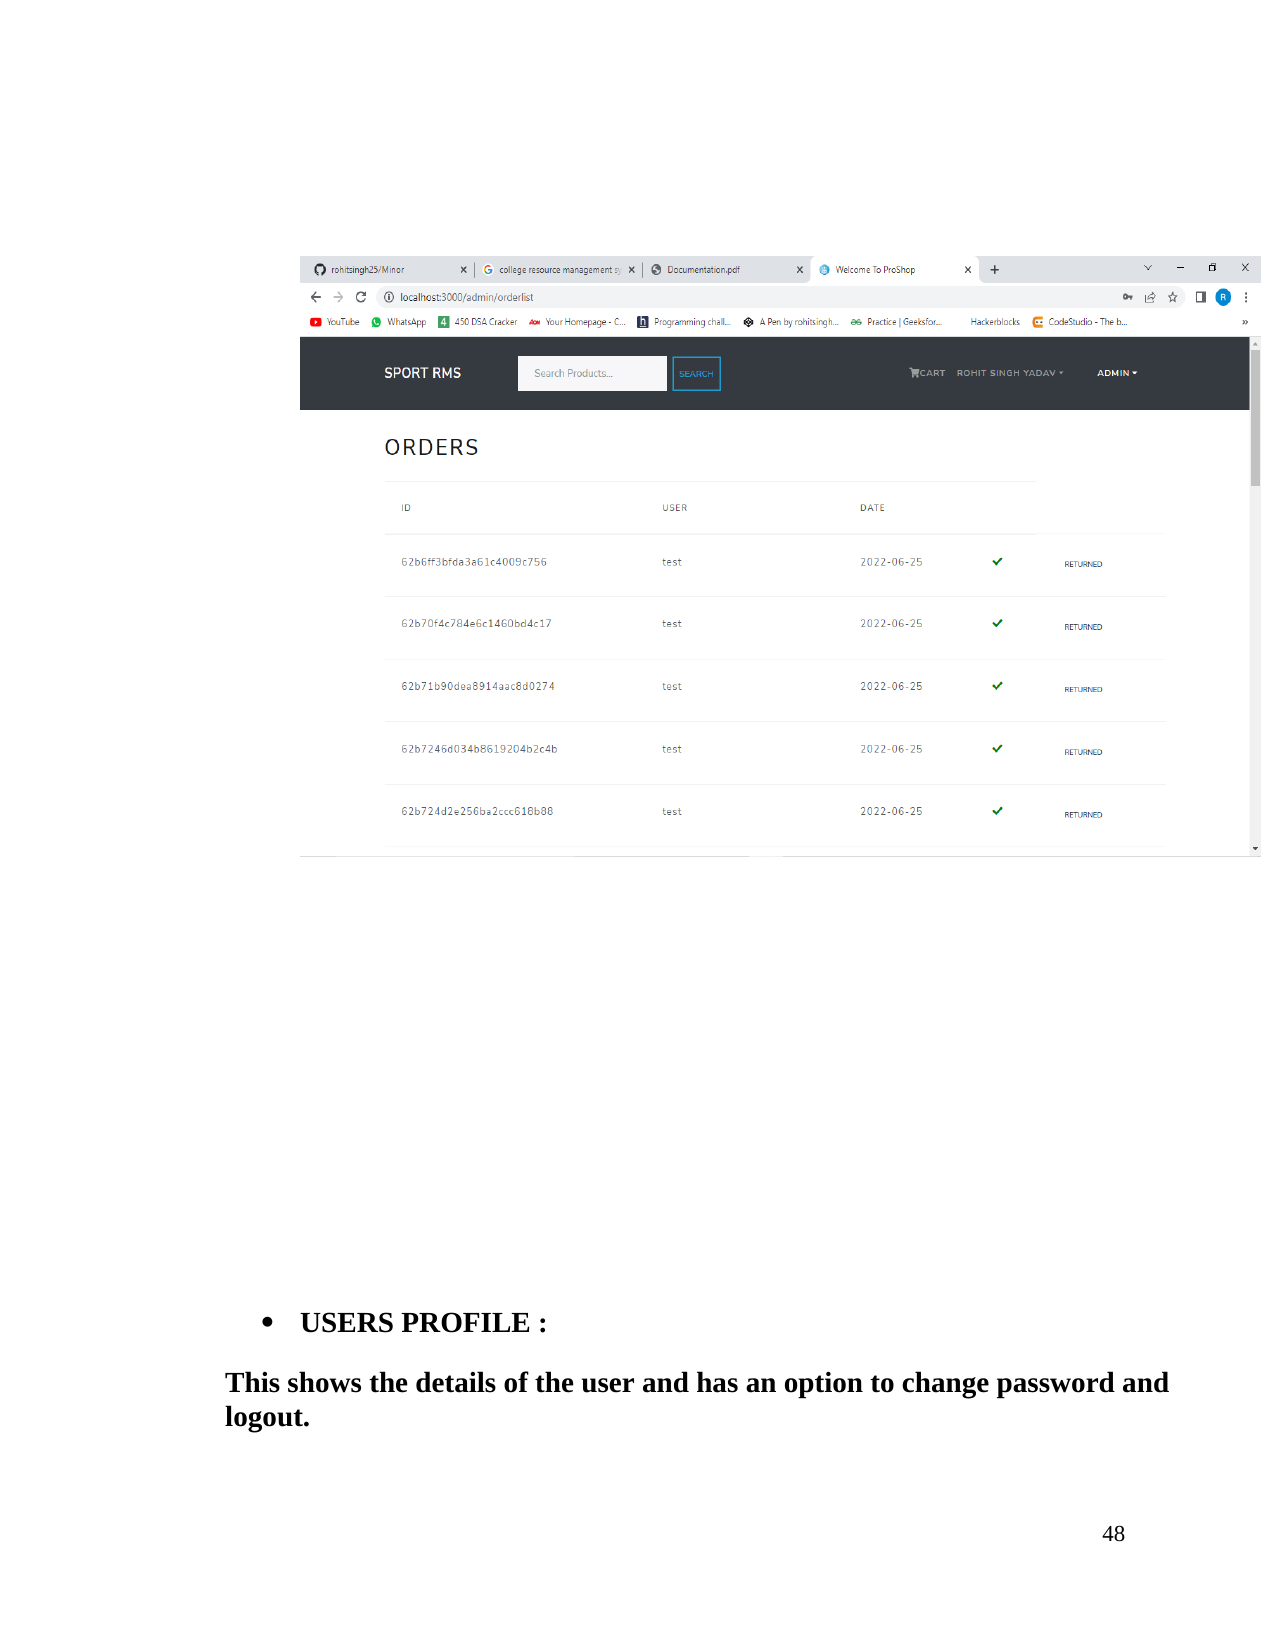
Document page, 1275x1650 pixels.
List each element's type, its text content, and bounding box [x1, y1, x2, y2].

subtitle This shows the details of the user and has an option to change password and logout. [225, 1365, 1242, 1432]
subtitle USERS PROFILE : [262, 1305, 1242, 1339]
picture [300, 256, 1261, 857]
